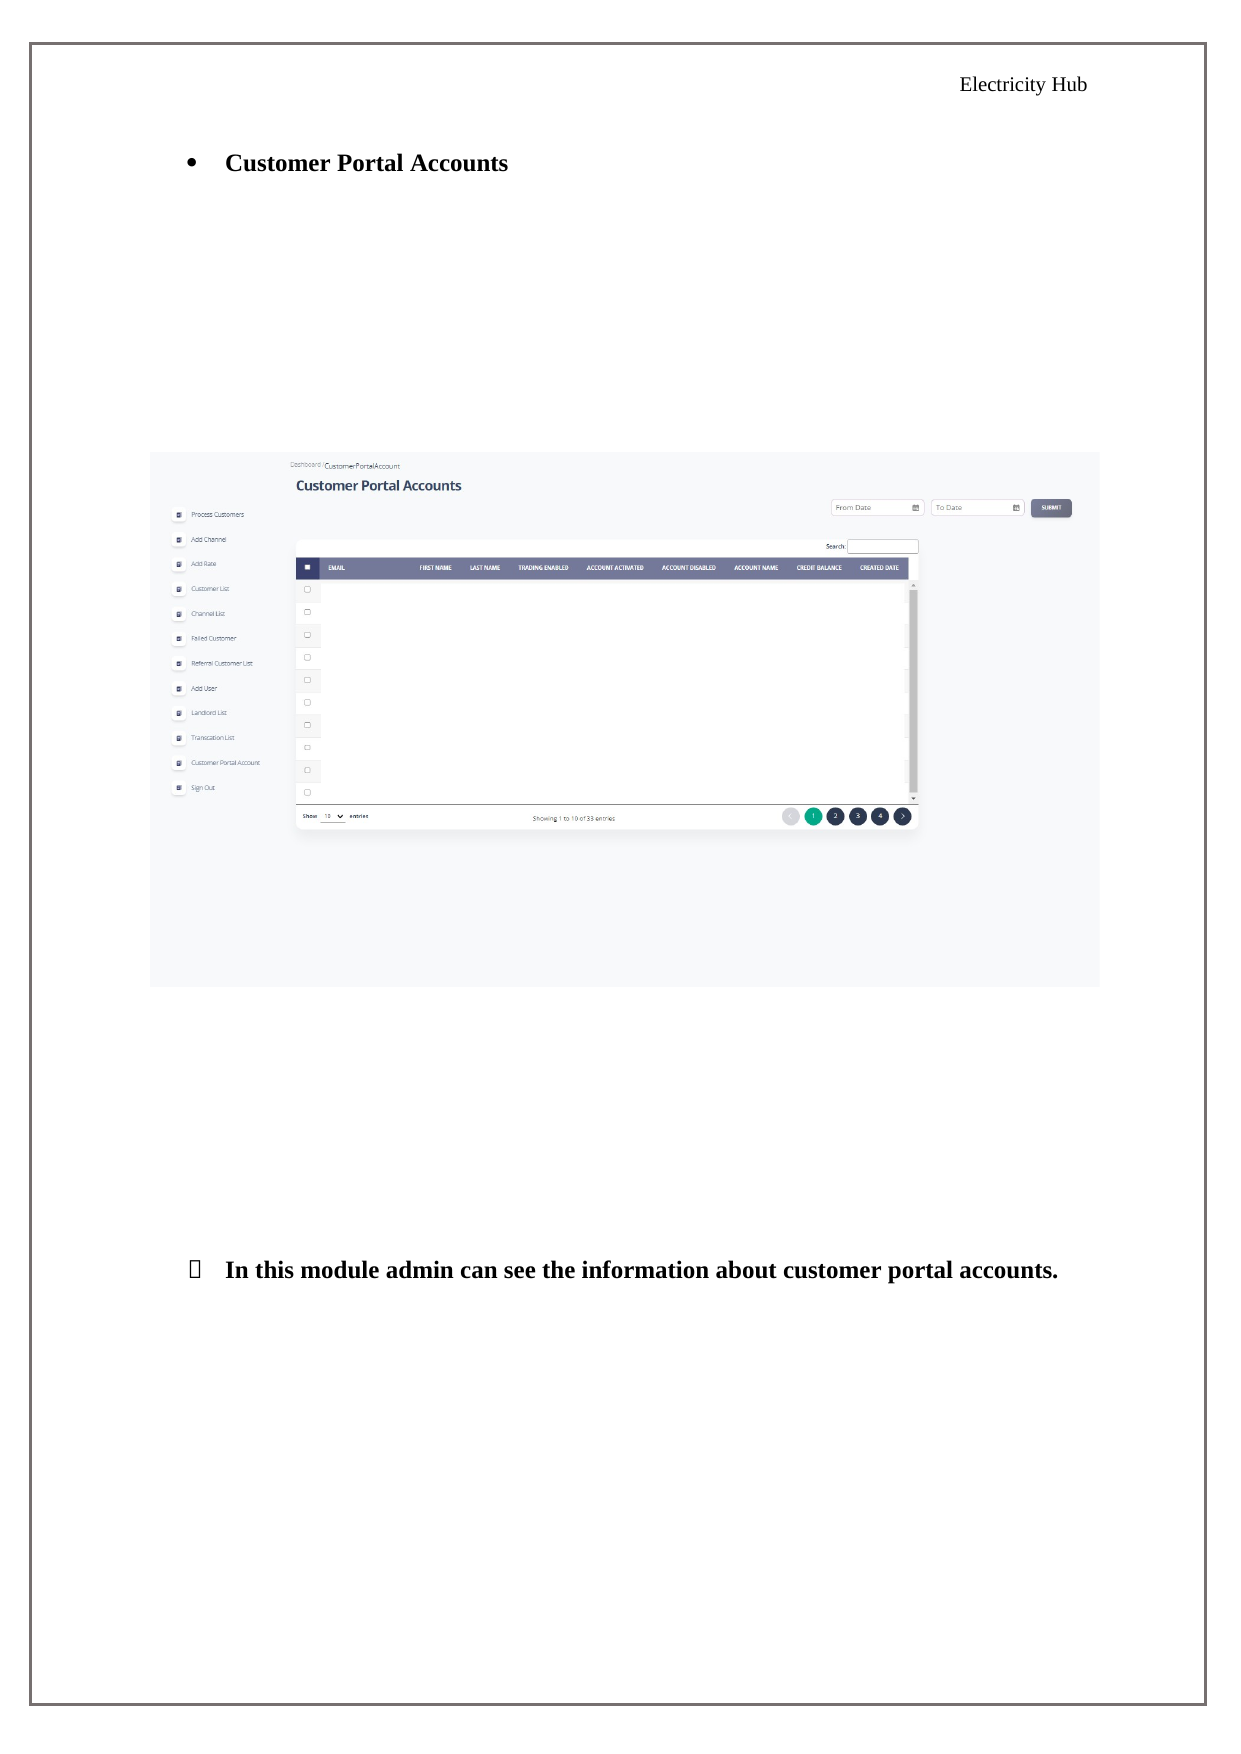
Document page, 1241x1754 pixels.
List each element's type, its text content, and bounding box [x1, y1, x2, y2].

subtitle Customer Portal Accounts [187, 148, 1204, 177]
text Electricity Hub [44, 72, 1087, 96]
list In this module admin can see the information about customer portal accounts. [187, 1252, 1204, 1286]
picture [150, 452, 1100, 987]
